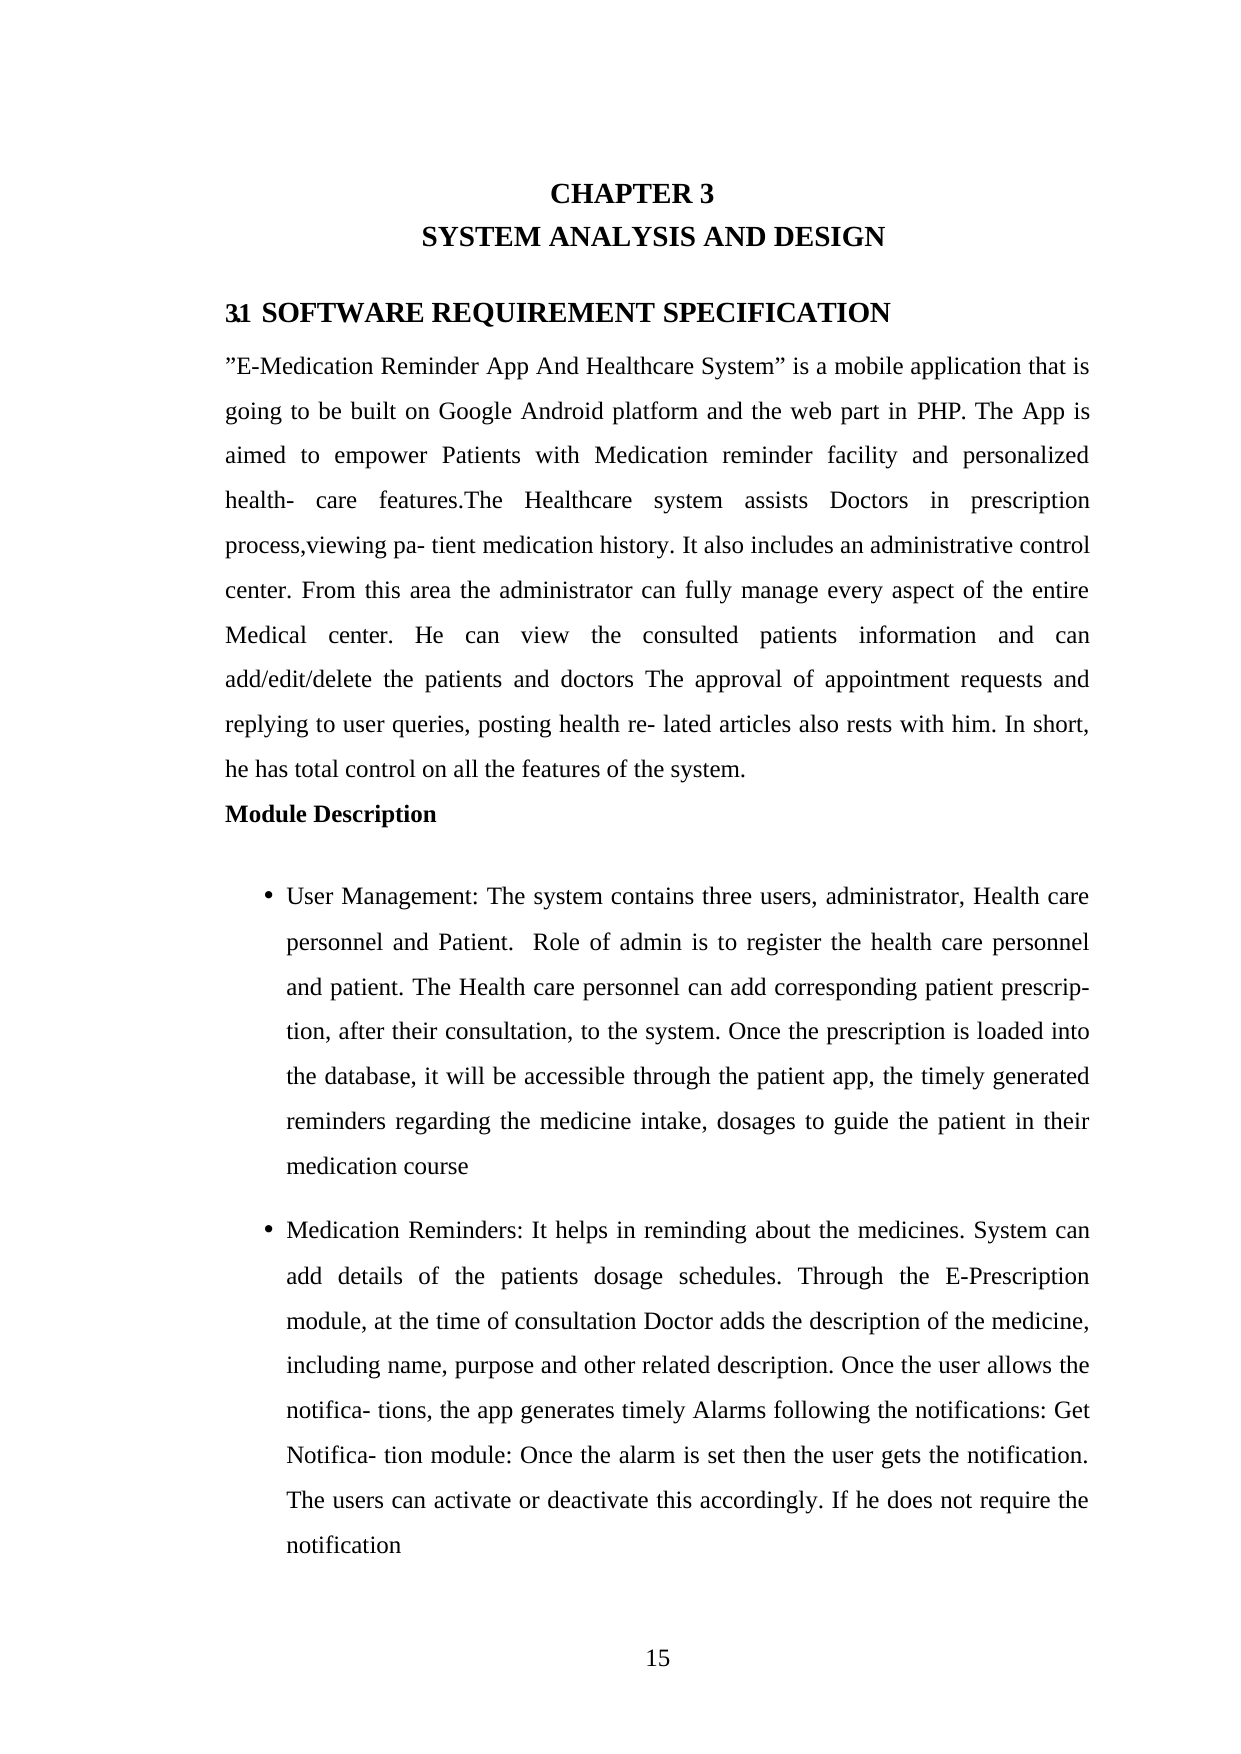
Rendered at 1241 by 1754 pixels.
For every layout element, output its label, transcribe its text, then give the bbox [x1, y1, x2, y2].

text ”E-Medication Reminder App And Healthcare System” is a mobile application that is going to be built on Google Android platform and the web part in PHP. The App is aimed to empower Patients with Medication reminder facility and personalized health- care features.The Healthcare system assists Doctors in prescription process,viewing pa- tient medication history. It also includes an administrative control center. From this area the administrator can fully manage every aspect of the entire Medical center. He can view the consulted patients information and can add/edit/delete the patients and doctors The approval of appointment requests and replying to user queries, posting health re- lated articles also rests with him. In short, he has total control on all the features of the system. [225, 351, 1090, 783]
subtitle SOFTWARE REQUIREMENT SPECIFICATION [225, 296, 1207, 329]
text SYSTEM ANALYSIS AND DESIGN [421, 219, 1207, 253]
subtitle CHAPTER 3 [475, 176, 1140, 210]
list Medication Reminders: It helps in reminding about the medicines. System can add details of the patients dosage schedules. Through the E-Prescription module, at the time of consultation Doctor adds the description of the medicine, including name, purpose and other related description. Once the user allows the notifica- tions, the app generates timely Alarms following the notifications: Get Notifica- tion module: Once the alarm is set then the user gets the notification. The users can activate or deactivate this accordingly. If he does not require the notification [261, 1216, 1090, 1558]
list User Management: The system contains three users, administrator, Health care personnel and Patient. Role of admin is to register the health care personnel and patient. The Health care personnel can add corresponding patient prescrip- tion, after their consultation, to the system. Once the prescription is loaded into the database, it will be accessible through the patient app, the timely generated reminders regarding the medicine intake, dosages to guide the patient in their medication course [261, 881, 1090, 1179]
subtitle Module Description [225, 799, 1207, 828]
